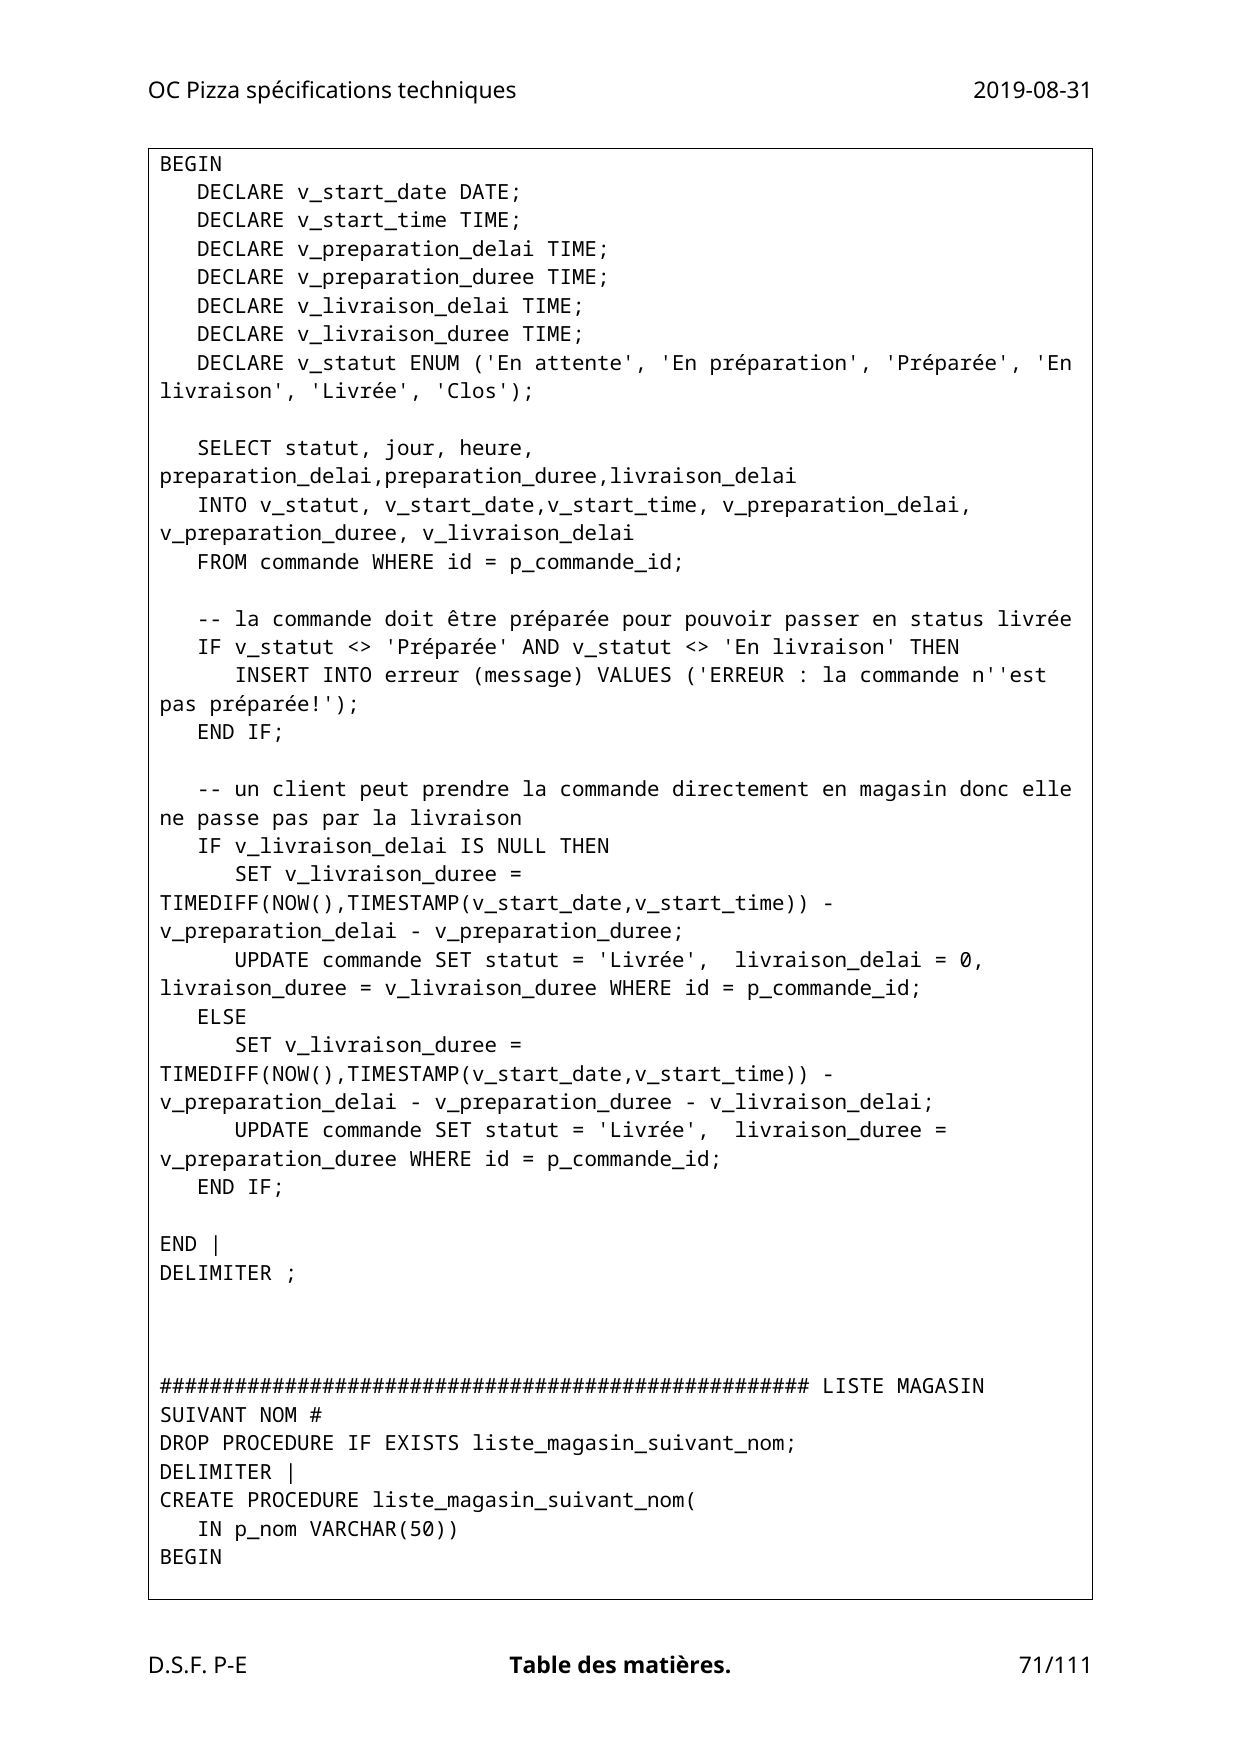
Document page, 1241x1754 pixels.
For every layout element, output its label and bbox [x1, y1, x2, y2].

table_header [149, 149, 1092, 1599]
